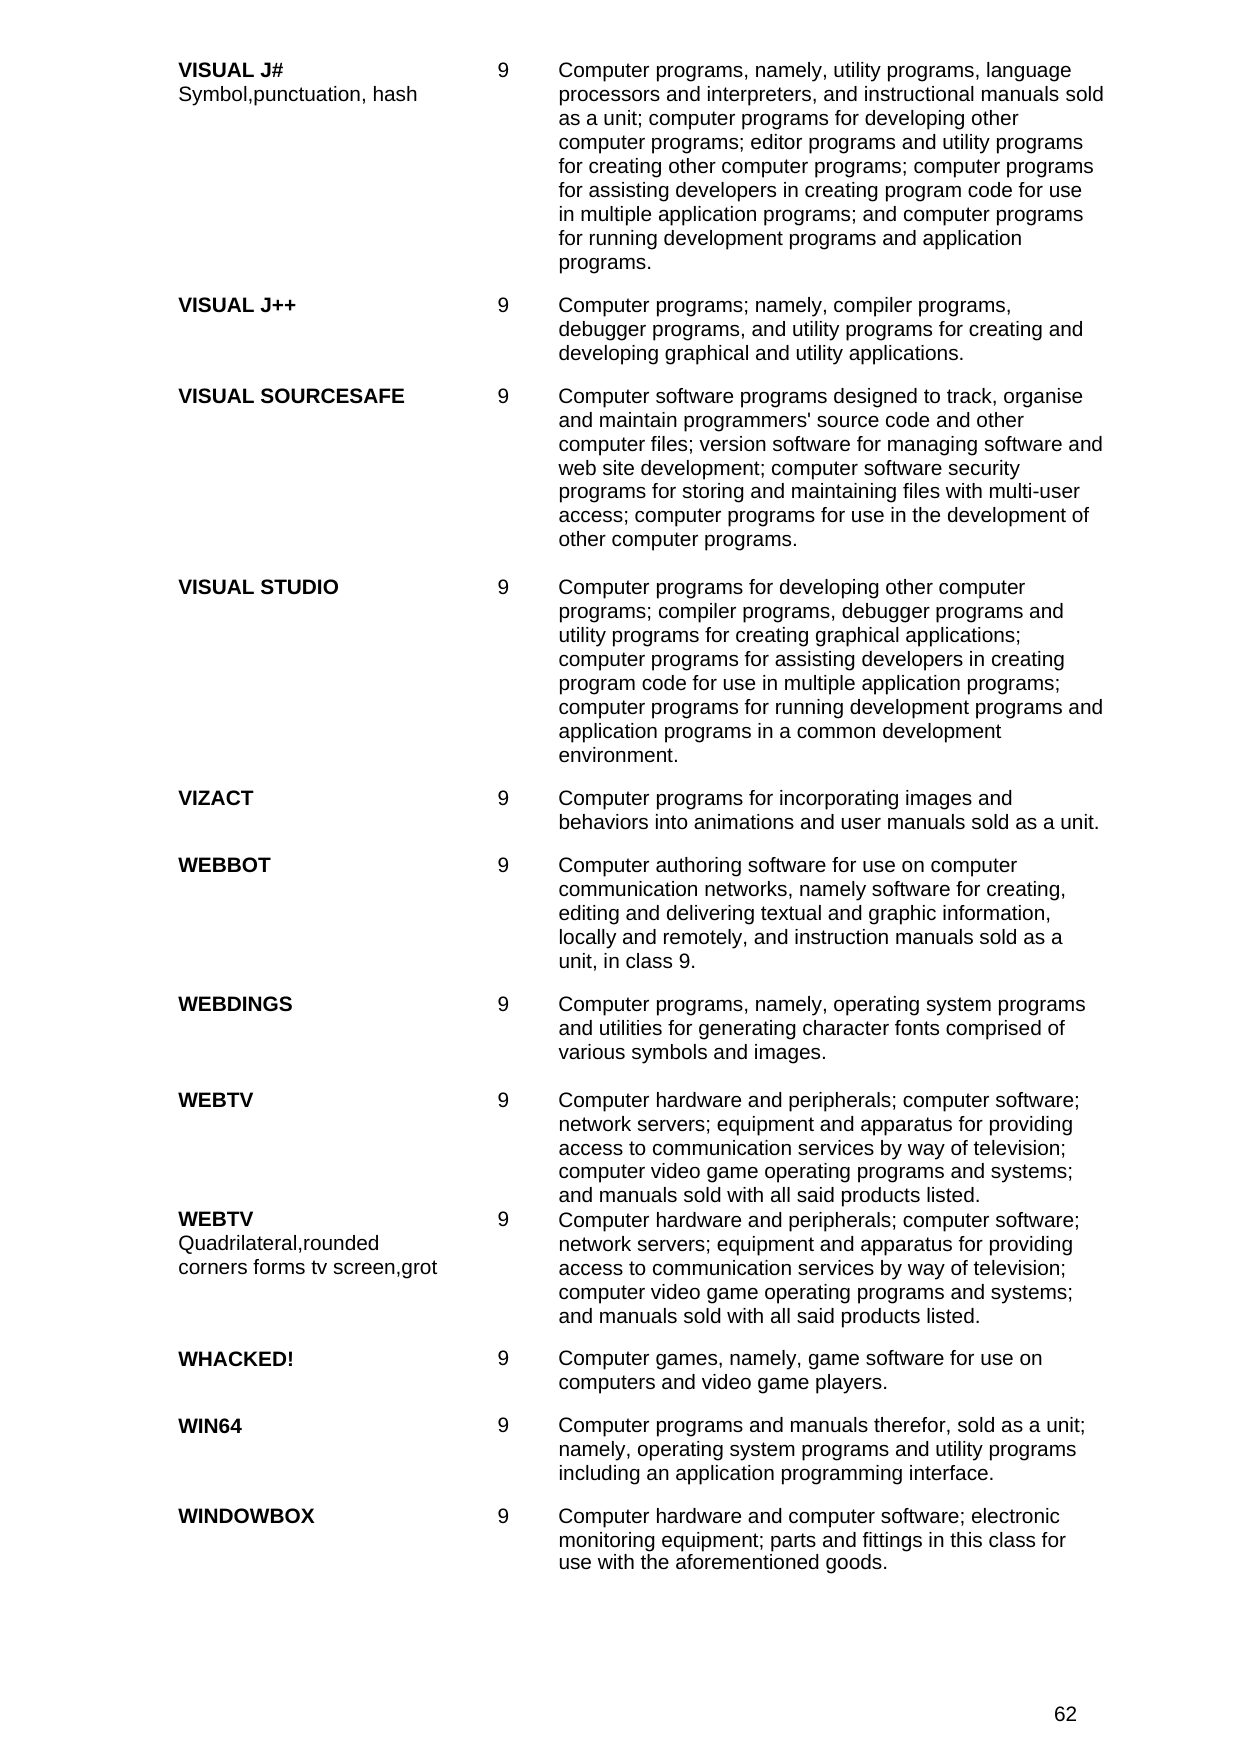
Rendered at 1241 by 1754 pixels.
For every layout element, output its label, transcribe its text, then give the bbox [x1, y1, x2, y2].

table_cell 9 [467, 1495, 533, 1576]
table_cell Computer authoring software for use on computer communication networks, namely software for creating, editing and delivering textual and graphic information, locally and remotely, and instruction manuals sold as a unit, in class 9. [533, 844, 1124, 982]
table_cell VISUAL SOURCESAFE [157, 374, 467, 563]
table_cell WHACKED! [157, 1337, 467, 1404]
table_cell Computer hardware and peripherals; computer software; network servers; equipment and apparatus for providing access to communication services by way of television; computer video game operating programs and systems; and manuals sold with all said products listed. [533, 1076, 1124, 1208]
table_cell WEBTV [157, 1076, 467, 1208]
table_cell Computer games, namely, game software for use on computers and video game players. [533, 1337, 1124, 1404]
table_cell 9 [467, 1404, 533, 1495]
table_cell VISUAL STUDIO [157, 563, 467, 776]
table_header Computer programs, namely, utility programs, language processors and interpreters, and instructional manuals sold as a unit; computer programs for developing other computer programs; editor programs and utility programs for creating other computer programs; computer programs for assisting developers in creating program code for use in multiple application programs; and computer programs for running development programs and application programs. [533, 58, 1124, 283]
table_cell VISUAL J++ [157, 283, 467, 374]
table_header VISUAL J# Symbol,punctuation, hash [157, 58, 467, 283]
table_cell 9 [467, 1337, 533, 1404]
table_cell Computer programs for incorporating images and behaviors into animations and user manuals sold as a unit. [533, 776, 1124, 843]
table_header 9 [467, 58, 533, 283]
table_cell WEBBOT [157, 844, 467, 982]
table_cell VIZACT [157, 776, 467, 843]
table_cell Computer programs; namely, compiler programs, debugger programs, and utility programs for creating and developing graphical and utility applications. [533, 283, 1124, 374]
table_cell 9 [467, 983, 533, 1076]
table_cell 9 [467, 776, 533, 843]
table_cell WEBTV Quadrilateral,rounded corners forms tv screen,grot [157, 1208, 467, 1337]
table_cell Computer software programs designed to track, organise and maintain programmers' source code and other computer files; version software for managing software and web site development; computer software security programs for storing and maintaining files with multi-user access; computer programs for use in the development of other computer programs. [533, 374, 1124, 563]
table_cell Computer hardware and peripherals; computer software; network servers; equipment and apparatus for providing access to communication services by way of television; computer video game operating programs and systems; and manuals sold with all said products listed. [533, 1208, 1124, 1337]
table_cell Computer hardware and computer software; electronic monitoring equipment; parts and fittings in this class for use with the aforementioned goods. [533, 1495, 1124, 1576]
table_cell 9 [467, 1076, 533, 1208]
table_cell Computer programs for developing other computer programs; compiler programs, debugger programs and utility programs for creating graphical applications; computer programs for assisting developers in creating program code for use in multiple application programs; computer programs for running development programs and application programs in a common development environment. [533, 563, 1124, 776]
table_cell WINDOWBOX [157, 1495, 467, 1576]
table_cell WIN64 [157, 1404, 467, 1495]
table_cell Computer programs, namely, operating system programs and utilities for generating character fonts comprised of various symbols and images. [533, 983, 1124, 1076]
table_cell Computer programs and manuals therefor, sold as a unit; namely, operating system programs and utility programs including an application programming interface. [533, 1404, 1124, 1495]
table_cell 9 [467, 844, 533, 982]
table_cell 9 [467, 563, 533, 776]
table_cell WEBDINGS [157, 983, 467, 1076]
table_cell 9 [467, 374, 533, 563]
table_cell 9 [467, 1208, 533, 1337]
table_cell 9 [467, 283, 533, 374]
